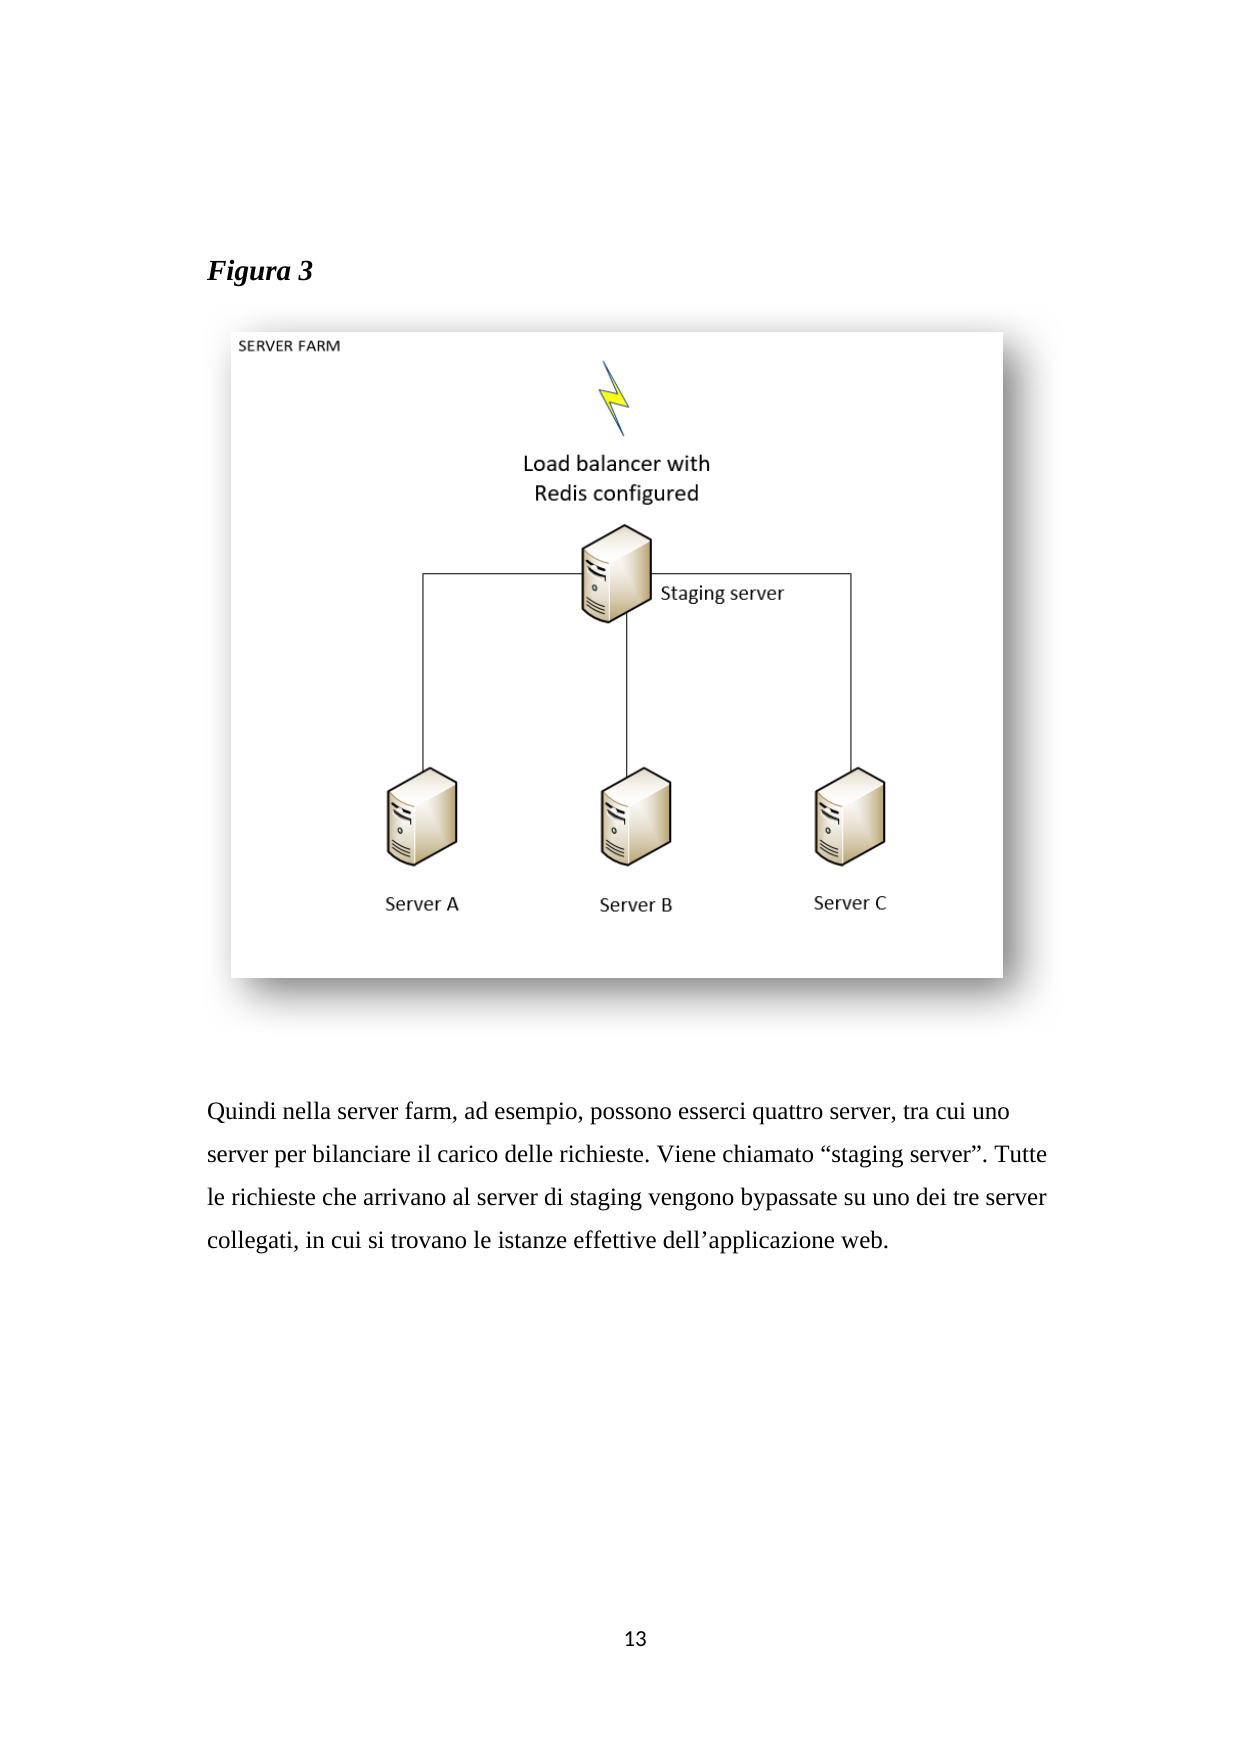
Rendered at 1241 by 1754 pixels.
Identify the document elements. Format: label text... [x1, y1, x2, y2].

picture [231, 332, 1003, 978]
text Quindi nella server farm, ad esempio, possono esserci quattro server, tra cui uno server per bilanciare il carico delle richieste. Viene chiamato “staging server”. Tutte le richieste che arrivano al server di staging vengono bypassate su uno dei tre server collegati, in cui si trovano le istanze effettive dell’applicazione web. [207, 1096, 1063, 1254]
